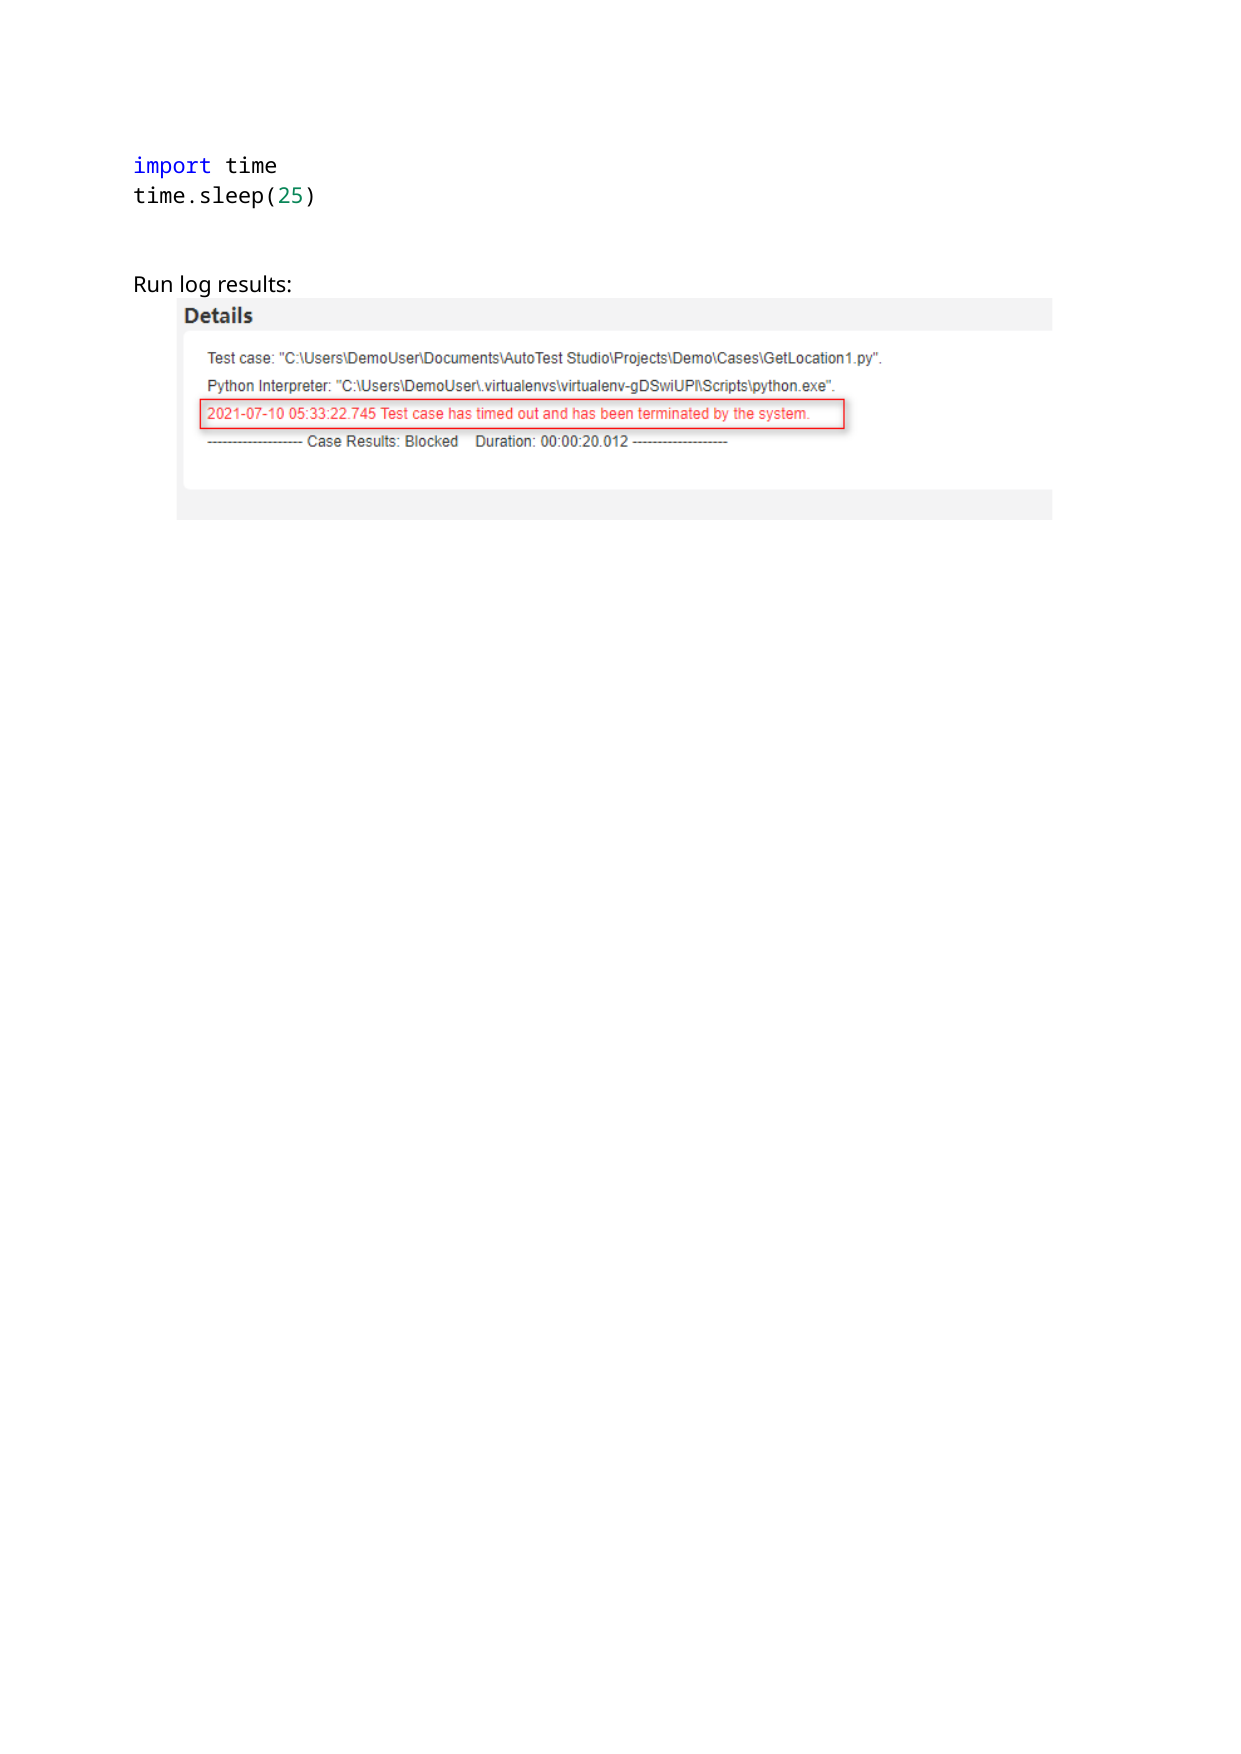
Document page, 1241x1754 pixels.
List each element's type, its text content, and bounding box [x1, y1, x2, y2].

text import time [133, 150, 1122, 180]
text time.sleep(25) [133, 180, 1122, 209]
picture [176, 298, 1053, 520]
text Run log results: [133, 269, 1122, 299]
